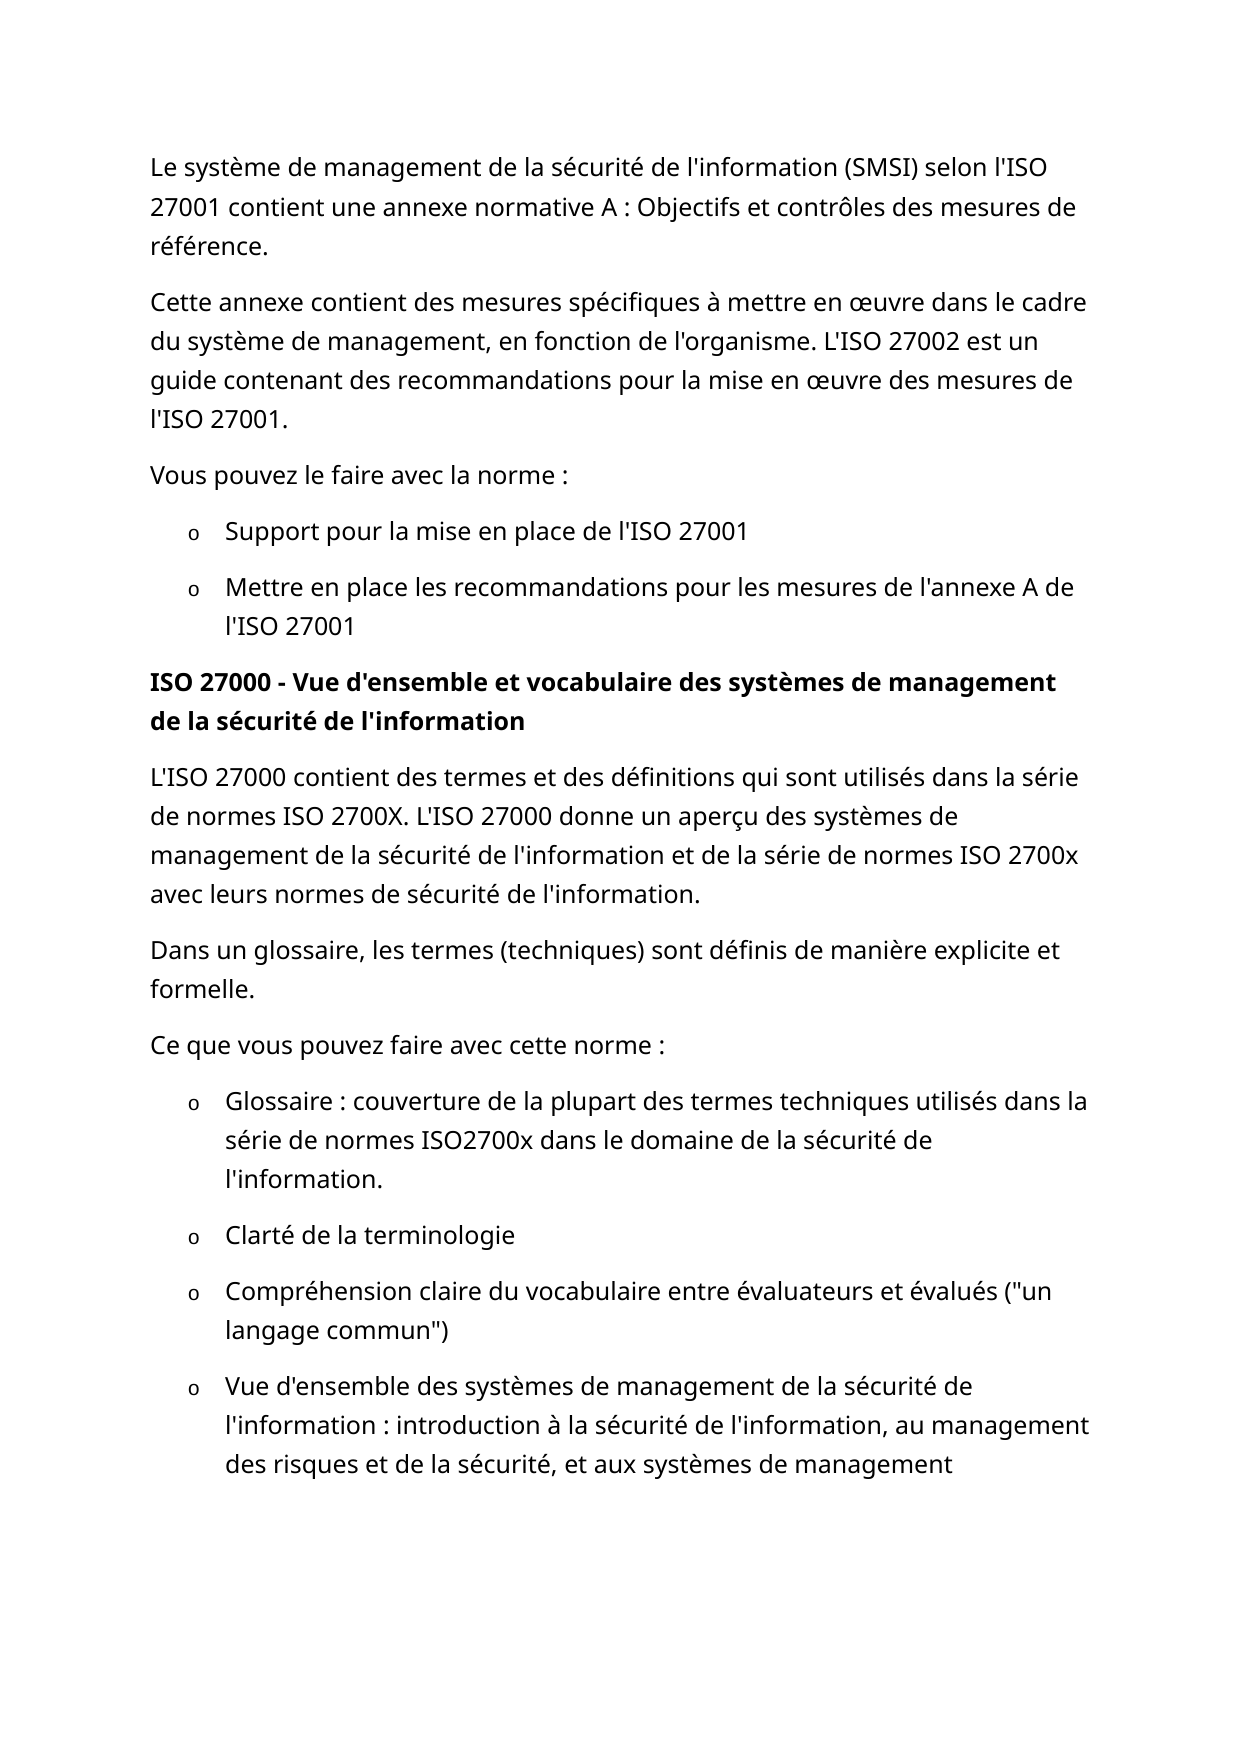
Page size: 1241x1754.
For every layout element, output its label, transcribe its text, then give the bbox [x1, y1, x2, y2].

list Support pour la mise en place de l'ISO 27001 [187, 513, 1090, 547]
list Glossaire : couverture de la plupart des termes techniques utilisés dans la série de normes ISO2700x dans le domaine de la sécurité de l'information. [187, 1083, 1090, 1196]
text Vous pouvez le faire avec la norme : [150, 457, 1090, 492]
list Mettre en place les recommandations pour les mesures de l'annexe A de l'ISO 27001 [187, 569, 1090, 642]
text ISO 27000 - Vue d'ensemble et vocabulaire des systèmes de management de la sécurité de l'information [150, 664, 1090, 737]
list Compréhension claire du vocabulaire entre évaluateurs et évalués ("un langage commun") [187, 1273, 1090, 1347]
text Le système de management de la sécurité de l'information (SMSI) selon l'ISO 27001 contient une annexe normative A : Objectifs et contrôles des mesures de référence. [150, 150, 1090, 262]
text Dans un glossaire, les termes (techniques) sont définis de manière explicite et formelle. [150, 932, 1090, 1006]
text Ce que vous pouvez faire avec cette norme : [150, 1027, 1090, 1062]
text Cette annexe contient des mesures spécifiques à mettre en œuvre dans le cadre du système de management, en fonction de l'organisme. L'ISO 27002 est un guide contenant des recommandations pour la mise en œuvre des mesures de l'ISO 27001. [150, 284, 1090, 436]
list Vue d'ensemble des systèmes de management de la sécurité de l'information : introduction à la sécurité de l'information, au management des risques et de la sécurité, et aux systèmes de management [187, 1368, 1090, 1481]
list Clarté de la terminologie [187, 1217, 1090, 1252]
text L'ISO 27000 contient des termes et des définitions qui sont utilisés dans la série de normes ISO 2700X. L'ISO 27000 donne un aperçu des systèmes de management de la sécurité de l'information et de la série de normes ISO 2700x avec leurs normes de sécurité de l'information. [150, 759, 1090, 911]
